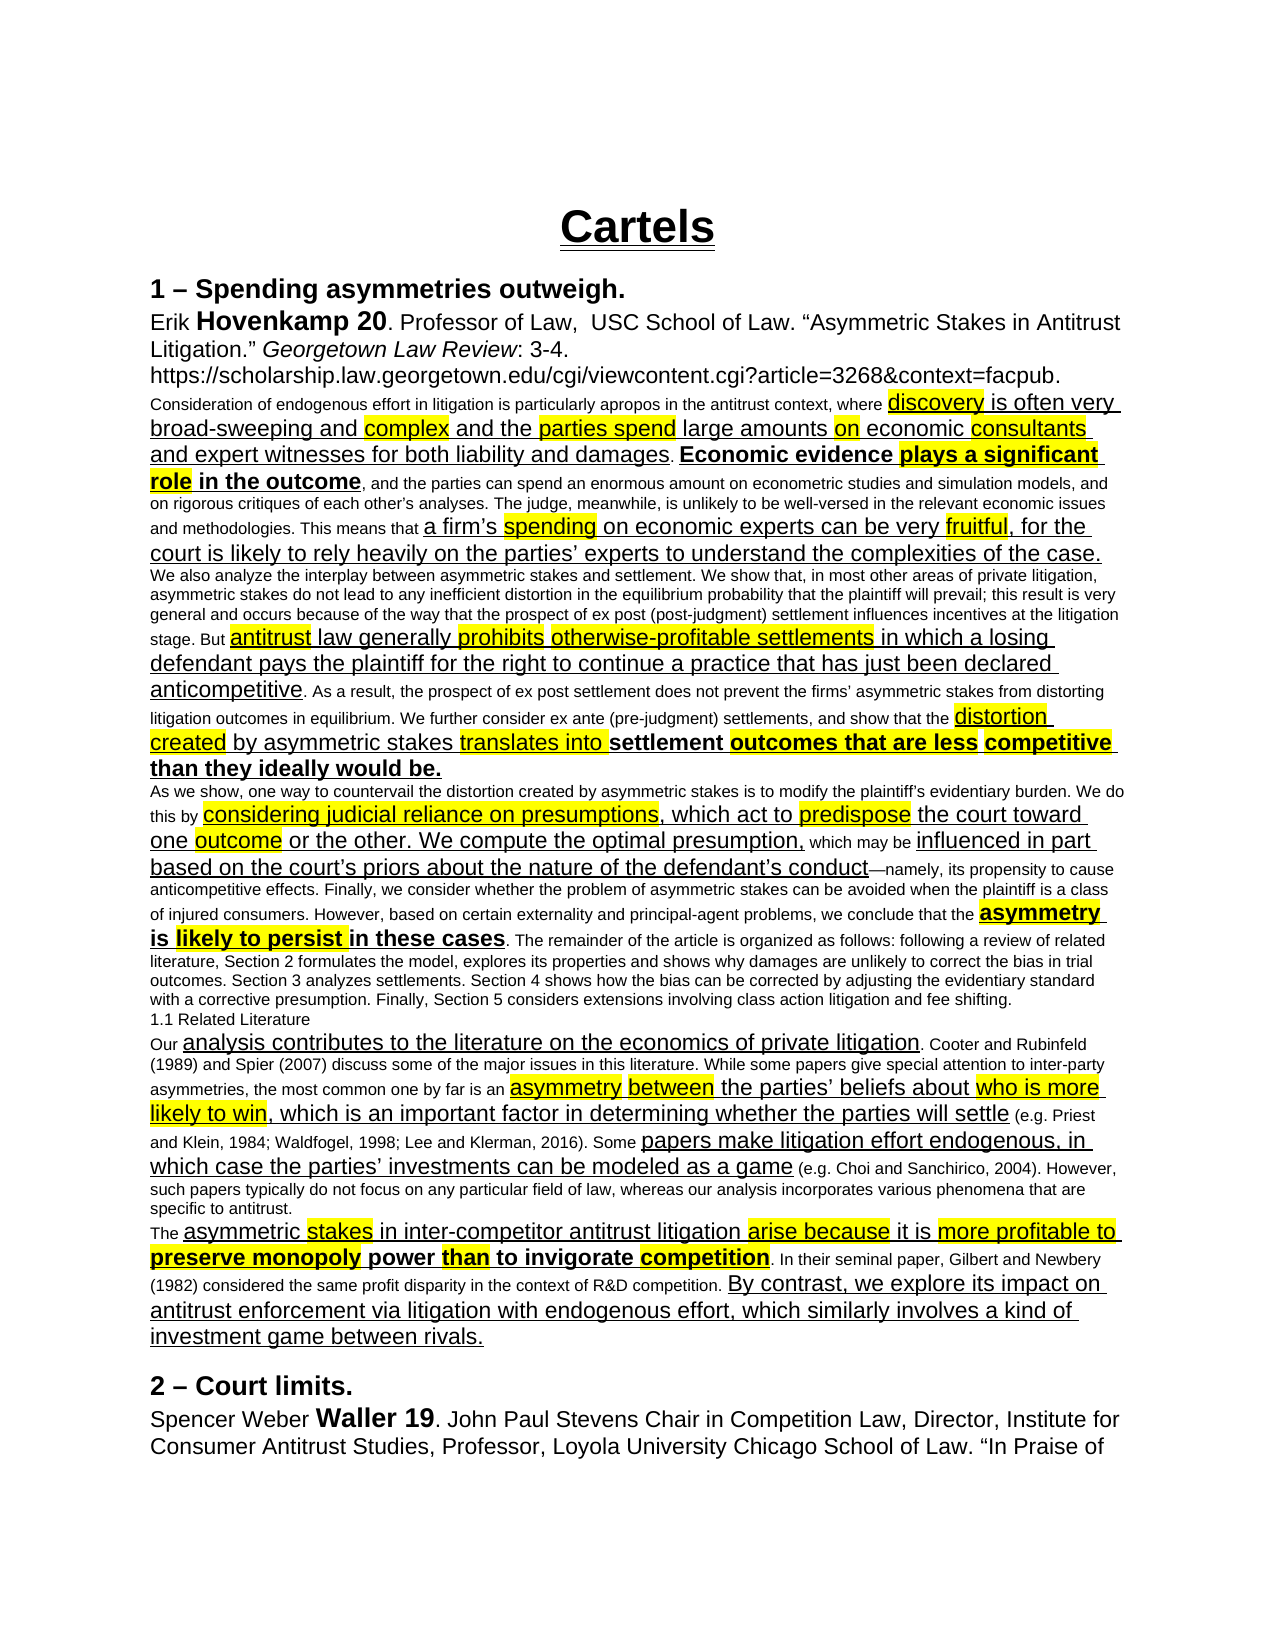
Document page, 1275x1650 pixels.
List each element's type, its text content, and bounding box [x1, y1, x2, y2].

text We also analyze the interplay between asymmetric stakes and settlement. We show that, in most other areas of private litigation, asymmetric stakes do not lead to any inefficient distortion in the equilibrium probability that the plaintiff will prevail; this result is very general and occurs because of the way that the prospect of ex post (post-judgment) settlement influences incentives at the litigation stage. But antitrust law generally prohibits otherwise-profitable settlements in which a losing defendant pays the plaintiff for the right to continue a practice that has just been declared anticompetitive. As a result, the prospect of ex post settlement does not prevent the firms’ asymmetric stakes from distorting litigation outcomes in equilibrium. We further consider ex ante (pre-judgment) settlements, and show that the distortion created by asymmetric stakes translates into settlement outcomes that are less competitive than they ideally would be. [150, 566, 1125, 782]
subtitle Cartels [150, 200, 1125, 253]
text Our analysis contributes to the literature on the economics of private litigation. Cooter and Rubinfeld (1989) and Spier (2007) discuss some of the major issues in this literature. While some papers give special attention to inter-party asymmetries, the most common one by far is an asymmetry between the parties’ beliefs about who is more likely to win, which is an important factor in determining whether the parties will settle (e.g. Priest and Klein, 1984; Waldfogel, 1998; Lee and Klerman, 2016). Some papers make litigation effort endogenous, in which case the parties’ investments can be modeled as a game (e.g. Choi and Sanchirico, 2004). However, such papers typically do not focus on any particular field of law, whereas our analysis incorporates various phenomena that are specific to antitrust. [150, 1028, 1125, 1218]
subtitle 2 – Court limits. [150, 1370, 1125, 1402]
subtitle 1 – Spending asymmetries outweigh. [150, 273, 1125, 305]
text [150, 1402, 1125, 1459]
text Erik Hovenkamp 20. Professor of Law, USC School of Law. “Asymmetric Stakes in Antitrust Litigation.” Georgetown Law Review: 3-4. https://scholarship.law.georgetown.edu/cgi/viewcontent.cgi?article=3268&context=facpub. [150, 305, 1125, 389]
text 1.1 Related Literature [150, 1009, 1125, 1028]
text Consideration of endogenous effort in litigation is particularly apropos in the antitrust context, where discovery is often very broad-sweeping and complex and the parties spend large amounts on economic consultants and expert witnesses for both liability and damages. Economic evidence plays a significant role in the outcome, and the parties can spend an enormous amount on econometric studies and simulation models, and on rigorous critiques of each other’s analyses. The judge, meanwhile, is unlikely to be well-versed in the relevant economic issues and methodologies. This means that a firm’s spending on economic experts can be very fruitful, for the court is likely to rely heavily on the parties’ experts to understand the complexities of the case. [150, 389, 1125, 566]
text The asymmetric stakes in inter-competitor antitrust litigation arise because it is more profitable to preserve monopoly power than to invigorate competition. In their seminal paper, Gilbert and Newbery (1982) considered the same profit disparity in the context of R&D competition. By contrast, we explore its impact on antitrust enforcement via litigation with endogenous effort, which similarly involves a kind of investment game between rivals. [150, 1218, 1125, 1349]
text As we show, one way to countervail the distortion created by asymmetric stakes is to modify the plaintiff’s evidentiary burden. We do this by considering judicial reliance on presumptions, which act to predispose the court toward one outcome or the other. We compute the optimal presumption, which may be influenced in part based on the court’s priors about the nature of the defendant’s conduct—namely, its propensity to cause anticompetitive effects. Finally, we consider whether the problem of asymmetric stakes can be avoided when the plaintiff is a class of injured consumers. However, based on certain externality and principal-agent problems, we conclude that the asymmetry is likely to persist in these cases. The remainder of the article is organized as follows: following a review of related literature, Section 2 formulates the model, explores its properties and shows why damages are unlikely to correct the bias in trial outcomes. Section 3 analyzes settlements. Section 4 shows how the bias can be corrected by adjusting the evidentiary standard with a corrective presumption. Finally, Section 5 considers extensions involving class action litigation and fee shifting. [150, 782, 1125, 1009]
